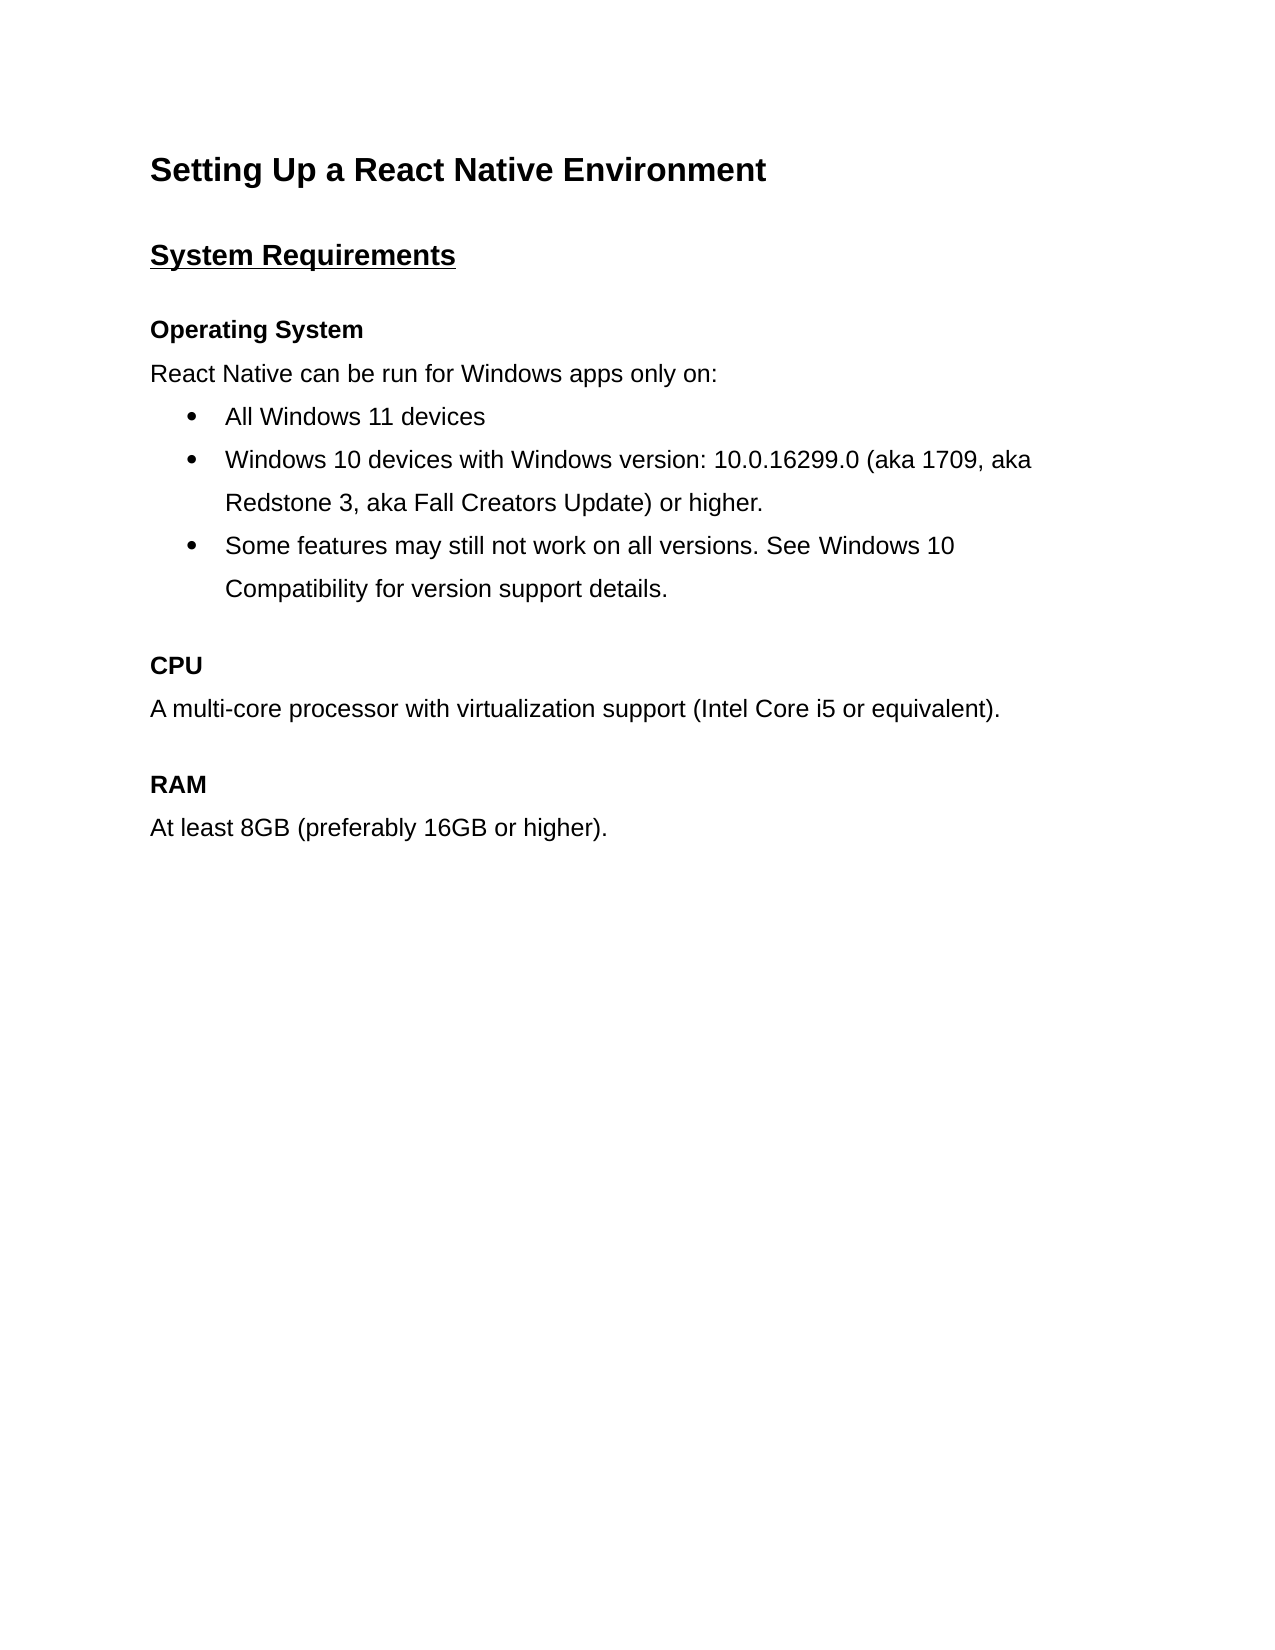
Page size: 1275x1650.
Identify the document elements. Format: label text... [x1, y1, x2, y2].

text React Native can be run for Windows apps only on: [150, 358, 1125, 387]
text System Requirements [150, 238, 1125, 272]
text Operating System [150, 315, 1125, 344]
text RAM [150, 770, 1125, 799]
list All Windows 11 devices [187, 402, 1125, 431]
list Windows 10 devices with Windows version: 10.0.16299.0 (aka 1709, aka Redstone 3, aka Fall Creators Update) or higher. [187, 445, 1125, 517]
text Setting Up a React Native Environment [150, 150, 1125, 188]
text A multi-core processor with virtualization support (Intel Core i5 or equivalent). [150, 694, 1125, 722]
text CPU [150, 651, 1125, 679]
list Some features may still not work on all versions. See Windows 10 Compatibility for version support details. [187, 531, 1125, 603]
text At least 8GB (preferably 16GB or higher). [150, 813, 1125, 842]
